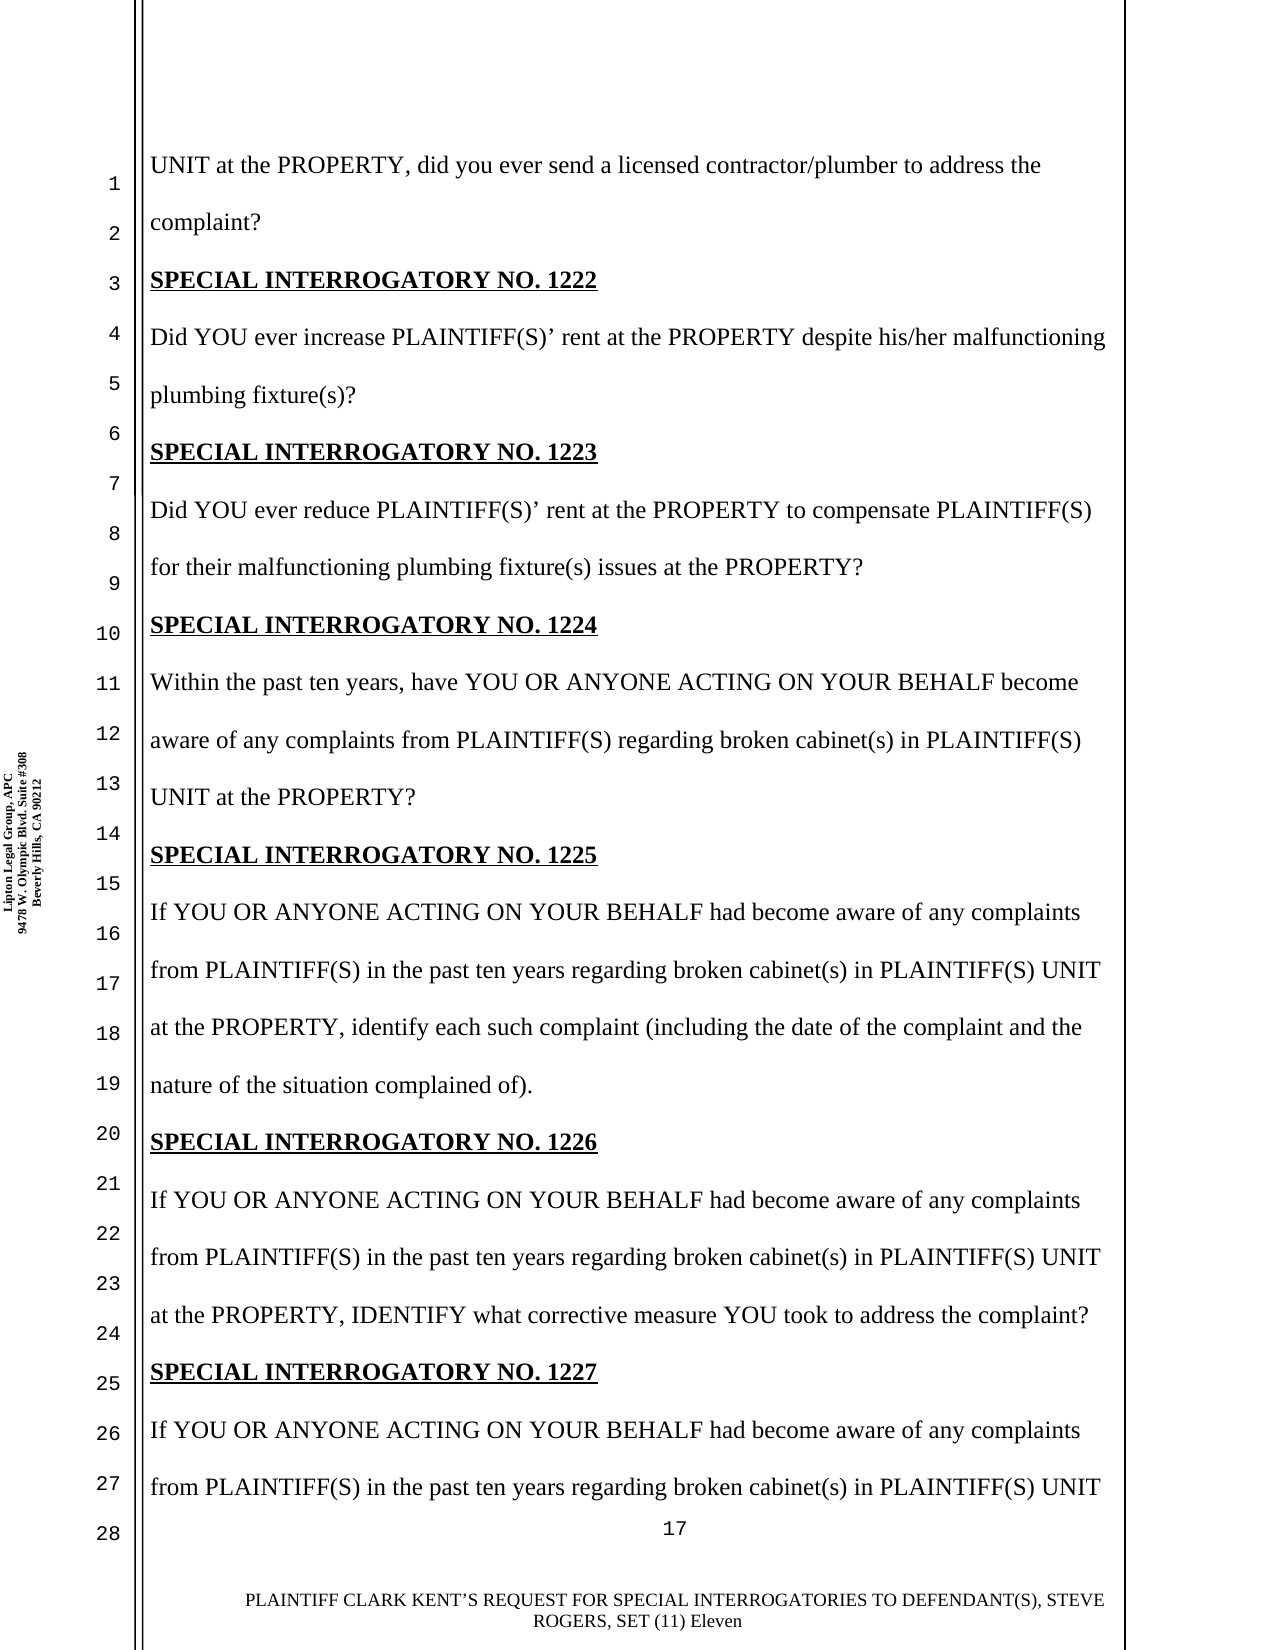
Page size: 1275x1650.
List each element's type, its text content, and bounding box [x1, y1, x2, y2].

text If YOU OR ANYONE ACTING ON YOUR BEHALF had become aware of any complaints from PLAINTIFF(S) in the past ten years regarding broken cabinet(s) in PLAINTIFF(S) UNIT at the PROPERTY, identify each such complaint (including the date of the complaint and the nature of the situation complained of). [150, 897, 1125, 1099]
text SPECIAL INTERROGATORY NO. 1224 [150, 610, 1125, 639]
text If YOU OR ANYONE ACTING ON YOUR BEHALF had become aware of any complaints from PLAINTIFF(S) in the past ten years regarding broken cabinet(s) in PLAINTIFF(S) UNIT at the PROPERTY, IDENTIFY what corrective measure YOU took to address the complaint? [150, 1185, 1125, 1329]
text Did YOU ever increase PLAINTIFF(S)’ rent at the PROPERTY despite his/her malfunctioning plumbing fixture(s)? [150, 322, 1125, 409]
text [150, 1415, 1125, 1501]
text SPECIAL INTERROGATORY NO. 1222 [150, 265, 1125, 294]
text SPECIAL INTERROGATORY NO. 1226 [150, 1127, 1125, 1156]
text Did YOU ever reduce PLAINTIFF(S)’ rent at the PROPERTY to compensate PLAINTIFF(S) for their malfunctioning plumbing fixture(s) issues at the PROPERTY? [150, 495, 1125, 581]
text Within the past ten years, have YOU OR ANYONE ACTING ON YOUR BEHALF become aware of any complaints from PLAINTIFF(S) regarding broken cabinet(s) in PLAINTIFF(S) UNIT at the PROPERTY? [150, 667, 1125, 811]
text SPECIAL INTERROGATORY NO. 1225 [150, 840, 1125, 869]
text SPECIAL INTERROGATORY NO. 1227 [150, 1357, 1125, 1386]
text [150, 150, 1125, 236]
text SPECIAL INTERROGATORY NO. 1223 [150, 437, 1125, 466]
